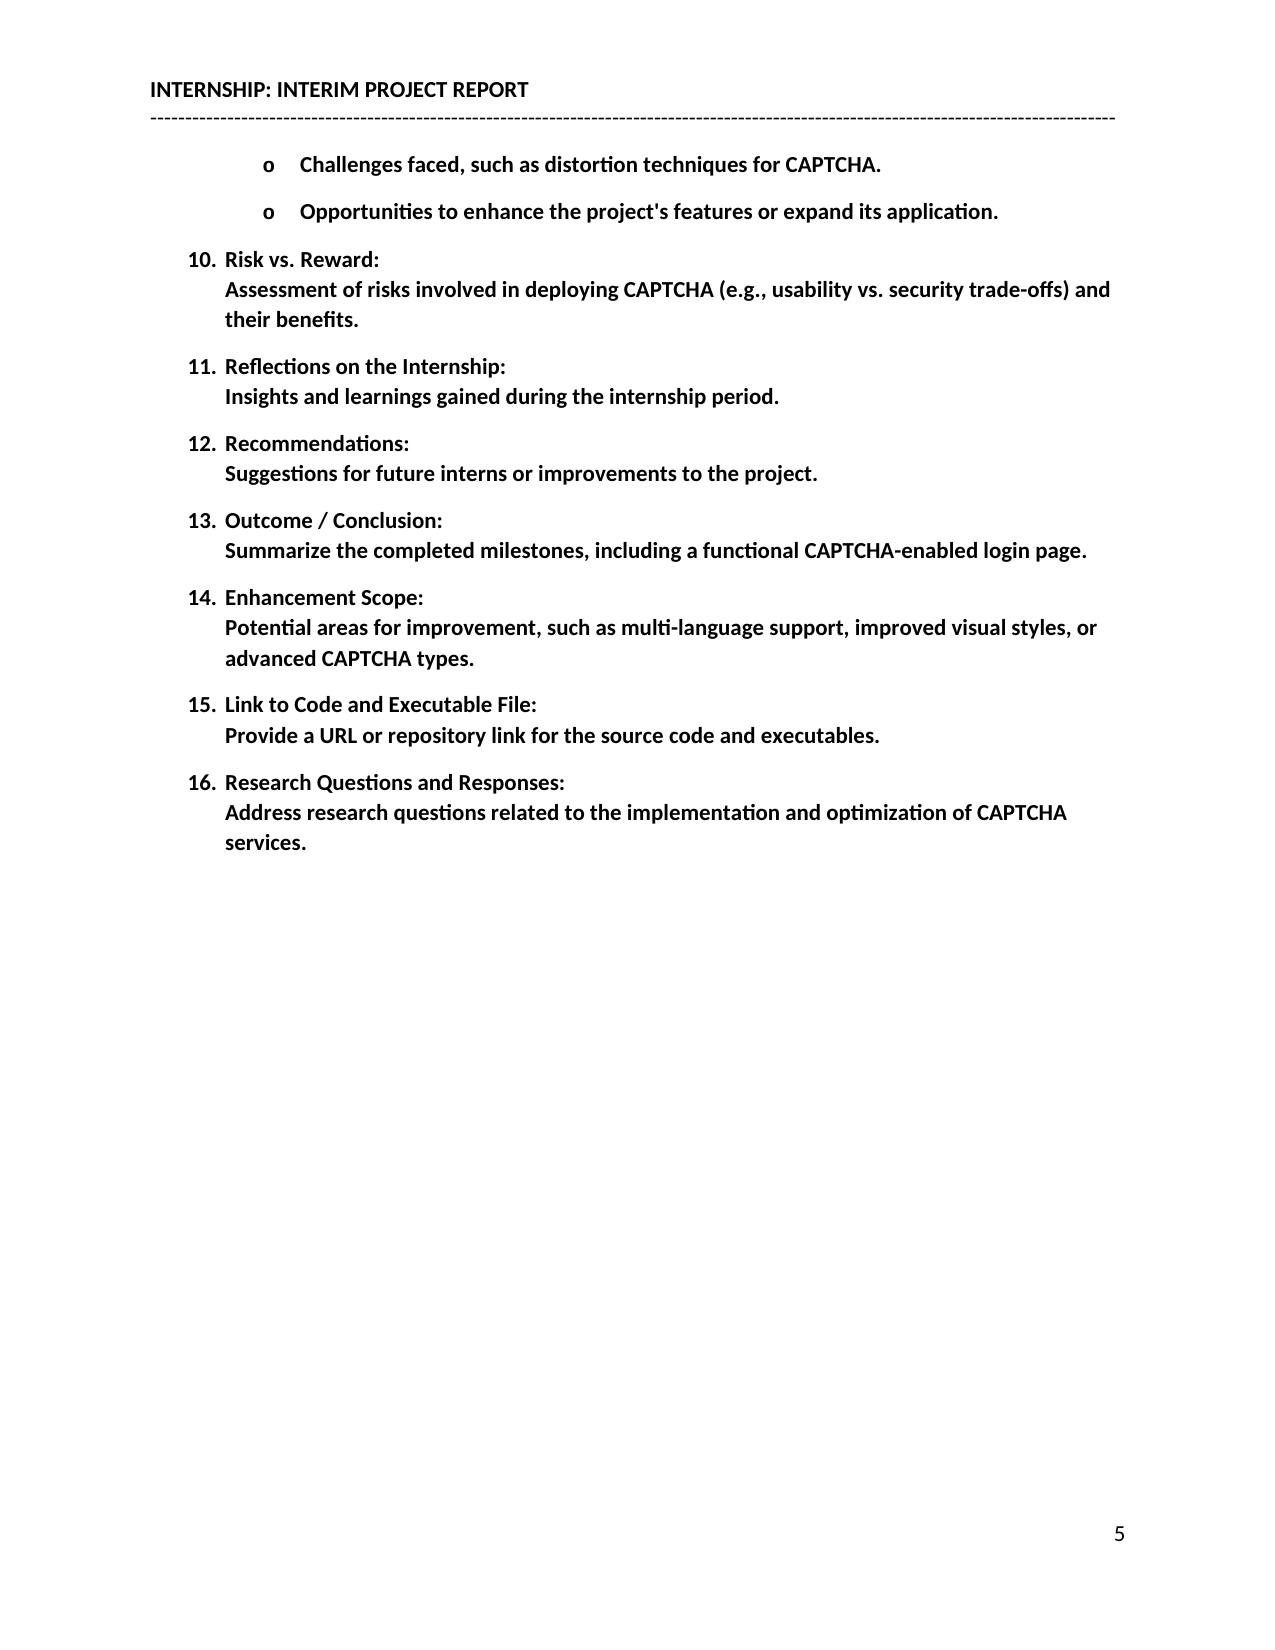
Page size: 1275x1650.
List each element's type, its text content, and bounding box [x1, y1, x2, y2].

list Risk vs. Reward: Assessment of risks involved in deploying CAPTCHA (e.g., usability vs. security trade-offs) and their benefits. [187, 245, 1125, 333]
list Challenges faced, such as distortion techniques for CAPTCHA. [262, 150, 1125, 178]
list Outcome / Conclusion: Summarize the completed milestones, including a functional CAPTCHA-enabled login page. [187, 506, 1125, 564]
list Research Questions and Responses: Address research questions related to the implementation and optimization of CAPTCHA services. [187, 768, 1125, 856]
list Opportunities to enhance the project's features or expand its application. [262, 197, 1125, 226]
list Reflections on the Internship: Insights and learnings gained during the internship period. [187, 352, 1125, 410]
list Link to Code and Executable File: Provide a URL or repository link for the source code and executables. [187, 691, 1125, 749]
list Enhancement Scope: Potential areas for improvement, such as multi-language support, improved visual styles, or advanced CAPTCHA types. [187, 583, 1125, 672]
list Recommendations: Suggestions for future interns or improvements to the project. [187, 429, 1125, 487]
